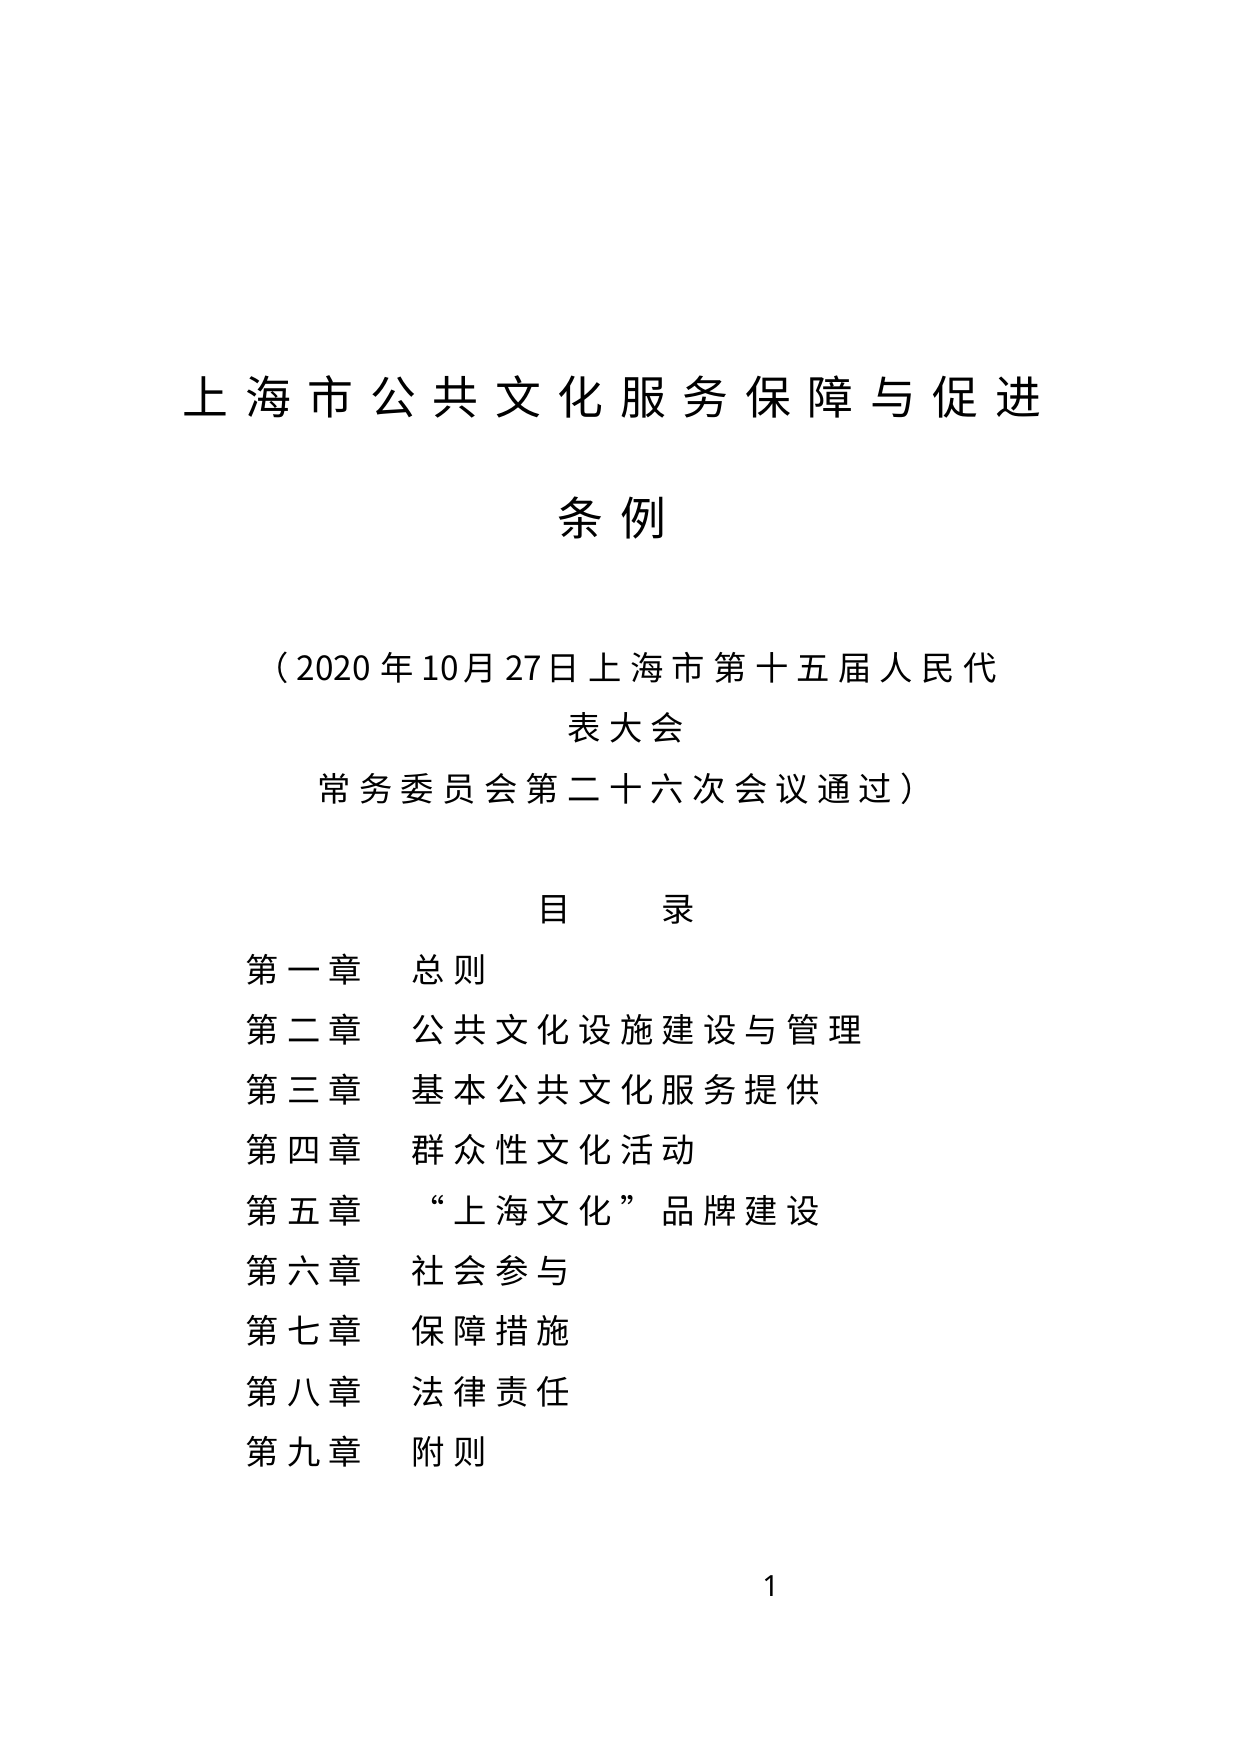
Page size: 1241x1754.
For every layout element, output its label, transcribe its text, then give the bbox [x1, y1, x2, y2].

text 上海市公共文化服务保障与促进条例 [162, 334, 1078, 575]
text 第九章 附则 [162, 1420, 1078, 1480]
text 第八章 法律责任 [162, 1359, 1078, 1420]
text 第五章 “上海文化”品牌建设 [162, 1178, 1078, 1239]
text 第六章 社会参与 [162, 1239, 1078, 1299]
text 第一章 总则 [162, 937, 1078, 998]
text 常务委员会第二十六次会议通过） [226, 756, 1015, 817]
text 目 录 [162, 877, 1078, 937]
text 第三章 基本公共文化服务提供 [162, 1058, 1078, 1118]
text 第二章 公共文化设施建设与管理 [162, 998, 1078, 1058]
text 第四章 群众性文化活动 [162, 1118, 1078, 1178]
text （2020年10月27日上海市第十五届人民代表大会 [226, 636, 1015, 756]
text 第七章 保障措施 [162, 1299, 1078, 1359]
